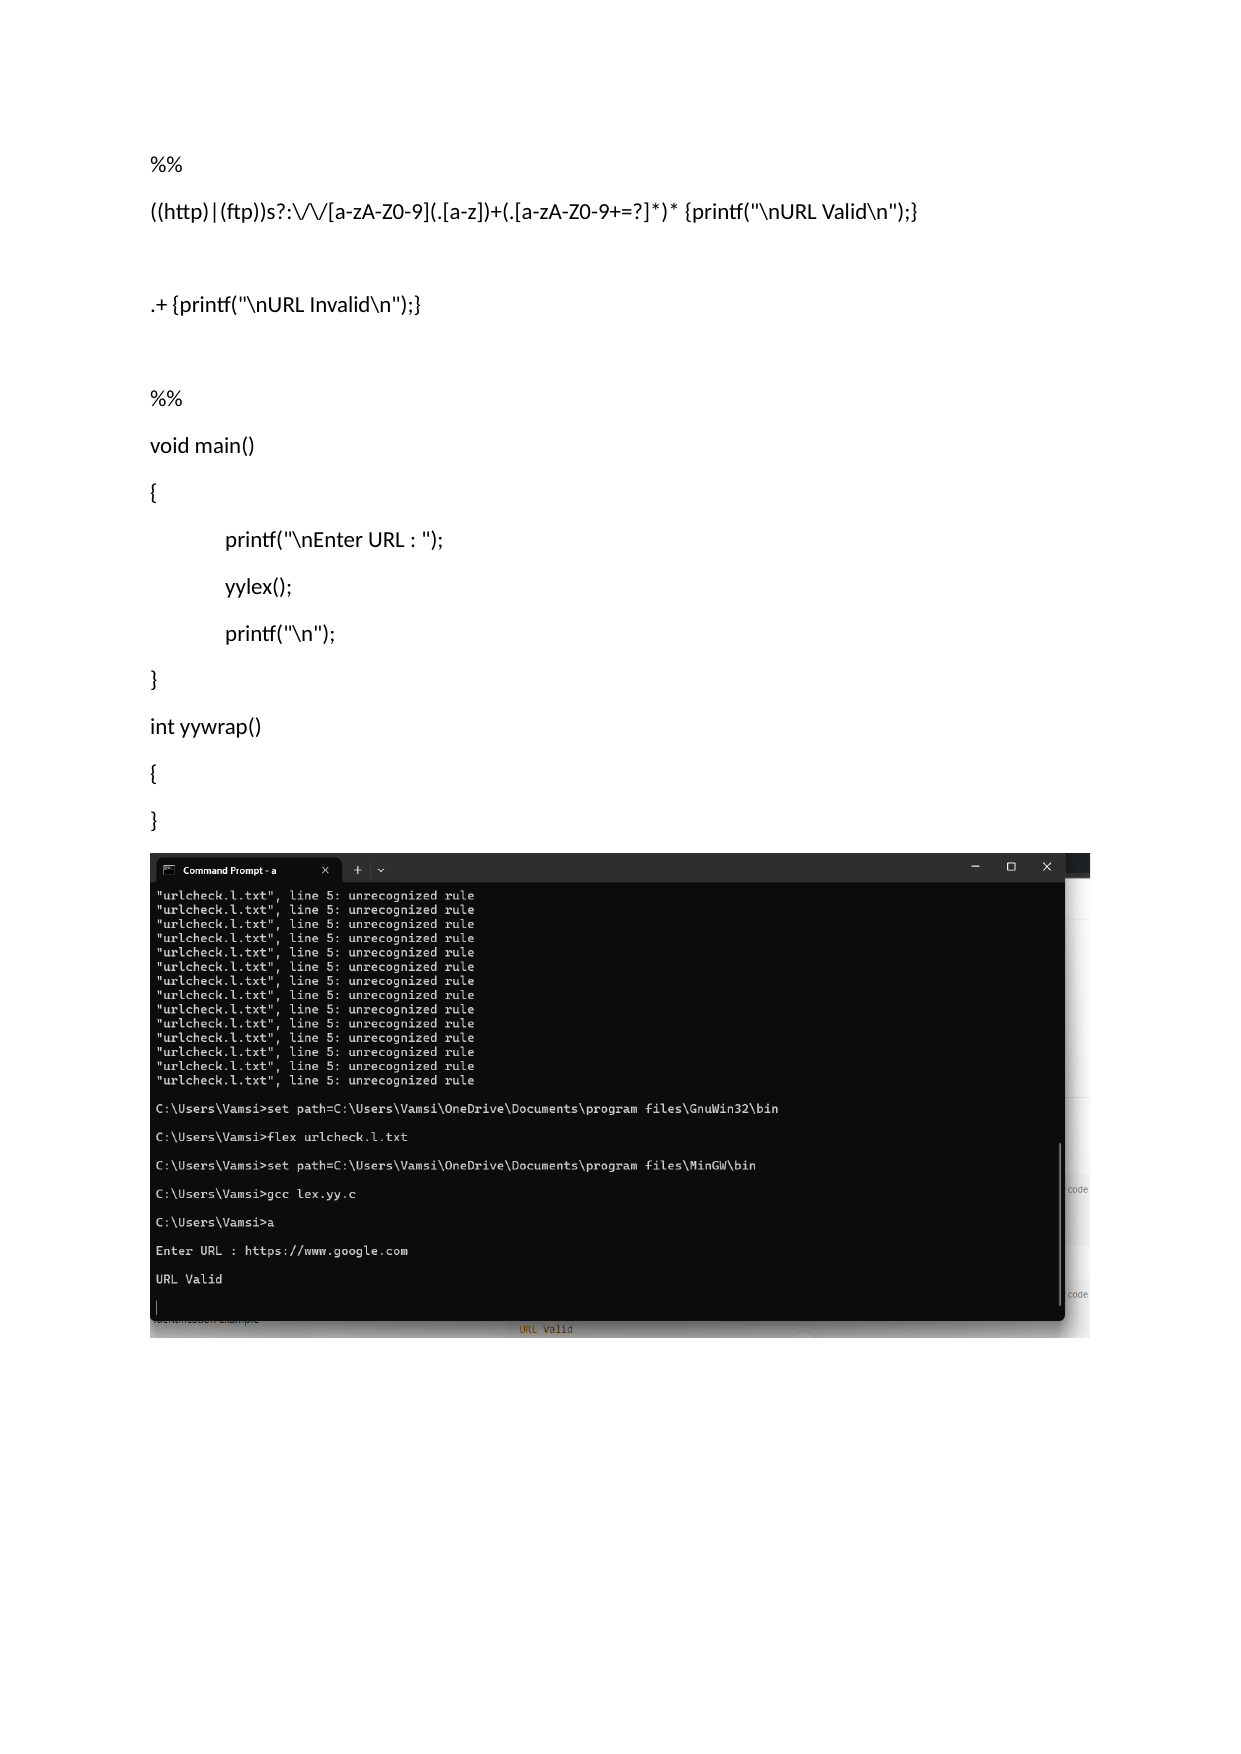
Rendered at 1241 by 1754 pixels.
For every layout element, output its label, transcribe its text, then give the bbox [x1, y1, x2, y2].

text .+ {printf("\nURL Invalid\n");} [150, 291, 1090, 319]
text void main() [150, 431, 1090, 459]
text yylex(); [150, 572, 1090, 600]
text { [150, 759, 1090, 787]
text int yywrap() [150, 712, 1090, 741]
text %% [150, 150, 1090, 178]
text } [150, 666, 1090, 694]
text ((http)|(ftp))s?:\/\/[a-zA-Z0-9](.[a-z])+(.[a-zA-Z0-9+=?]*)* {printf("\nURL Valid\n");} [150, 197, 1090, 225]
text printf("\nEnter URL : "); [150, 525, 1090, 553]
text %% [150, 384, 1090, 412]
text printf("\n"); [150, 619, 1090, 647]
text { [150, 478, 1090, 506]
picture [150, 853, 1091, 1338]
text } [150, 806, 1090, 834]
